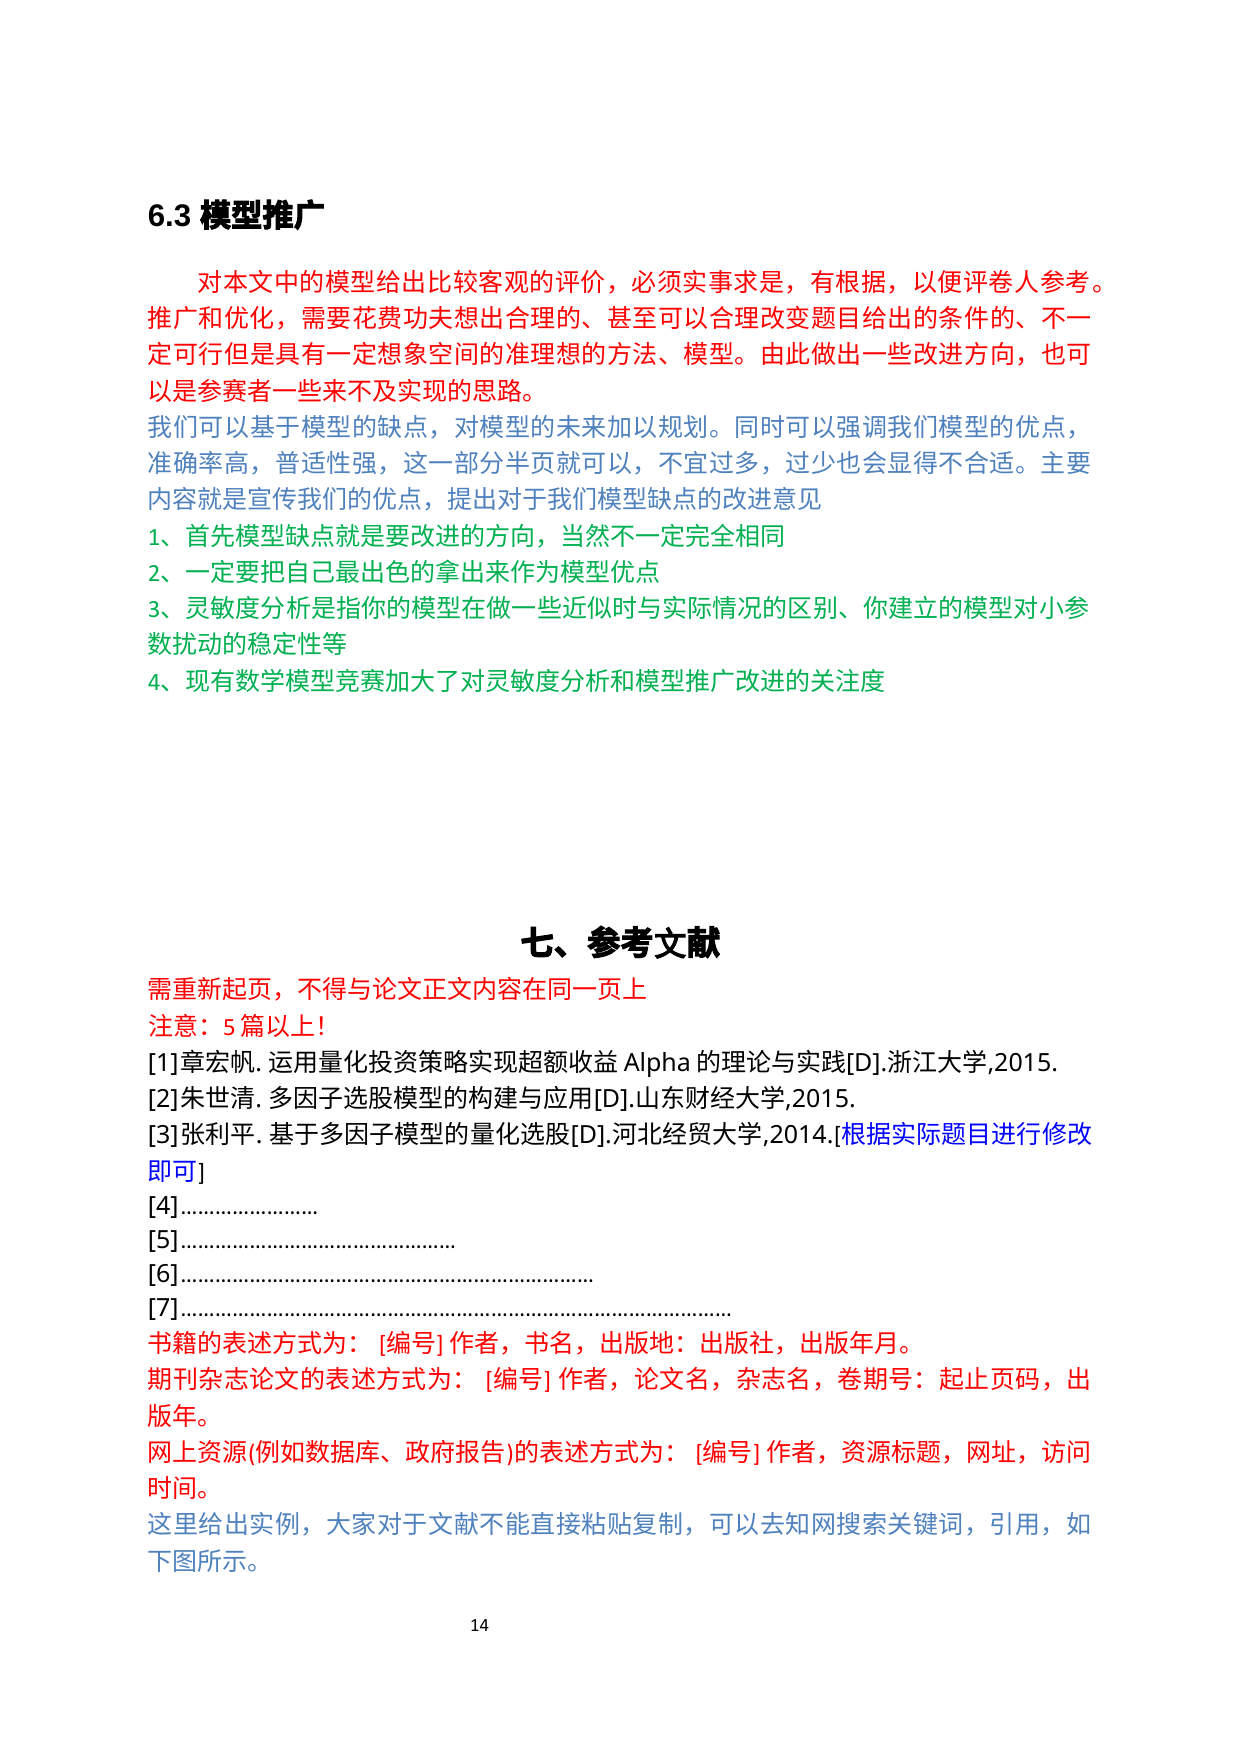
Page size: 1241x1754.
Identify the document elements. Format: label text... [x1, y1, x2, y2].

list 一定要把自己最出色的拿出来作为模型优点 [148, 552, 1092, 588]
subtitle 6.3 模型推广 [148, 195, 1092, 233]
list 张利平. 基于多因子模型的量化选股[D].河北经贸大学,2014.[根据实际题目进行修改即可] [148, 1115, 1092, 1187]
text 需重新起页，不得与论文正文内容在同一页上 [148, 970, 1092, 1006]
list ……………………………………………………………… [148, 1255, 1092, 1289]
list 现有数学模型竞赛加大了对灵敏度分析和模型推广改进的关注度 [148, 661, 1092, 697]
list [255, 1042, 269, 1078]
text 这里给出实例，大家对于文献不能直接粘贴复制，可以去知网搜索关键词，引用，如下图所示。 [148, 1505, 1092, 1577]
text 书籍的表述方式为： [编号] 作者，书名，出版地：出版社，出版年月。 [148, 1323, 1092, 1360]
list …………………… [148, 1187, 1092, 1221]
text 网上资源(例如数据库、政府报告)的表述方式为： [编号] 作者，资源标题，网址，访问时间。 [148, 1432, 1092, 1505]
list 灵敏度分析是指你的模型在做一些近似时与实际情况的区别、你建立的模型对小参数扰动的稳定性等 [148, 588, 1092, 661]
text 注意：5篇以上！ [148, 1006, 1092, 1042]
list ………………………………………… [148, 1221, 1092, 1255]
list 朱世清. 多因子选股模型的构建与应用[D].山东财经大学,2015. [148, 1078, 1092, 1115]
list 首先模型缺点就是要改进的方向，当然不一定完全相同 [148, 516, 1092, 552]
list …………………………………………………………………………………… [148, 1289, 1092, 1323]
text 我们可以基于模型的缺点，对模型的未来加以规划。同时可以强调我们模型的优点，准确率高，普适性强，这一部分半页就可以，不宜过多，过少也会显得不合适。主要内容就是宣传我们的优点，提出对于我们模型缺点的改进意见 [148, 407, 1092, 516]
subtitle 参考文献 [148, 921, 1092, 959]
text 期刊杂志论文的表述方式为： [编号] 作者，论文名，杂志名，卷期号：起止页码，出版年。 [148, 1360, 1092, 1432]
text 对本文中的模型给出比较客观的评价，必须实事求是，有根据，以便评卷人参考。推广和优化，需要花费功夫想出合理的、甚至可以合理改变题目给出的条件的、不一定可行但是具有一定想象空间的准理想的方法、模型。由此做出一些改进方向，也可以是参赛者一些来不及实现的思路。 [148, 262, 1092, 407]
